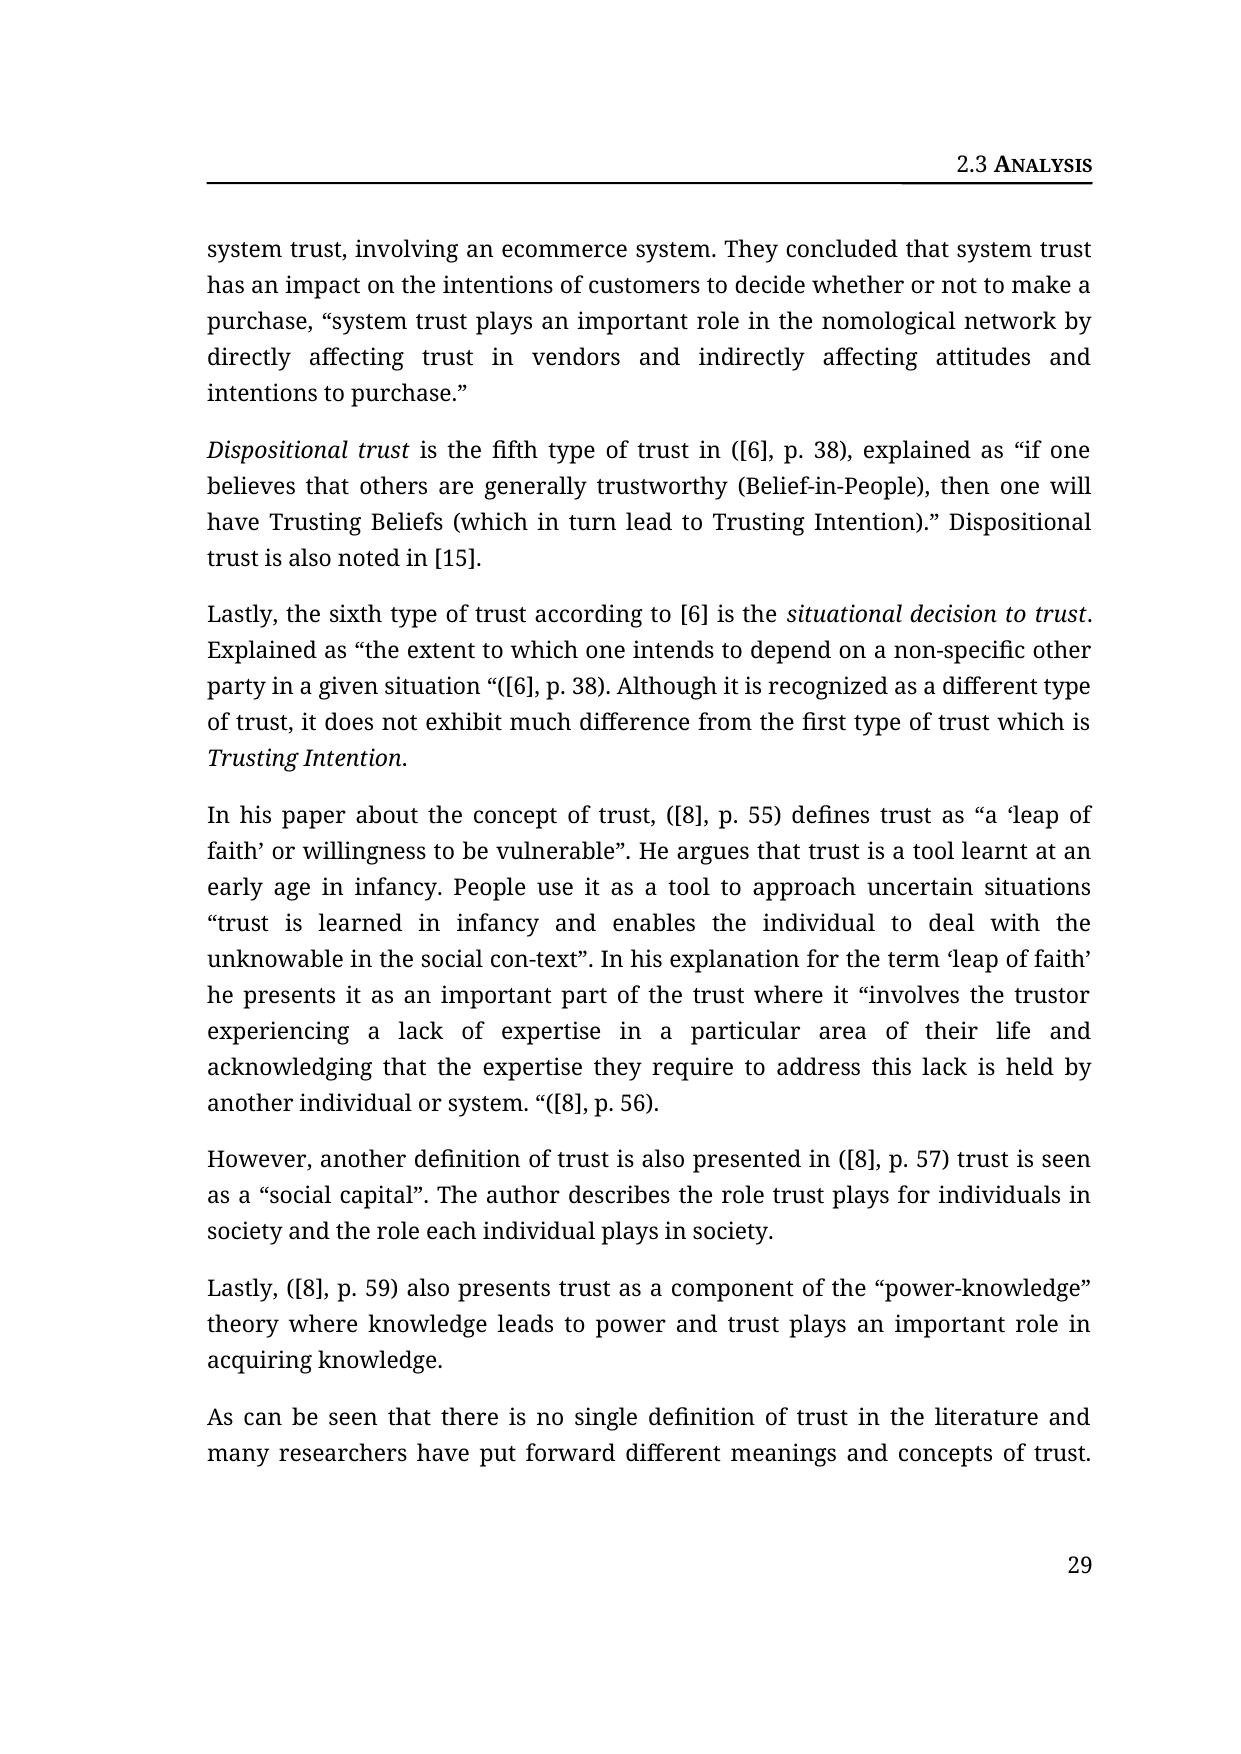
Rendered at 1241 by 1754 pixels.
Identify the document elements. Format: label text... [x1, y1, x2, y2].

text Lastly, ([8], p. 59) also presents trust as a component of the “power-knowledge” theory where knowledge leads to power and trust plays an important role in acquiring knowledge. [207, 1272, 1092, 1375]
text Lastly, the sixth type of trust according to [6] is the situational decision to trust. Explained as “the extent to which one intends to depend on a non-specific other party in a given situation “([6], p. 38). Although it is recognized as a different type of trust, it does not exhibit much difference from the first type of trust which is Trusting Intention. [207, 598, 1092, 773]
text However, another definition of trust is also presented in ([8], p. 57) trust is seen as a “social capital”. The author describes the role trust plays for individuals in society and the role each individual plays in society. [207, 1143, 1092, 1246]
text Dispositional trust is the fifth type of trust in ([6], p. 38), explained as “if one believes that others are generally trustworthy (Belief-in-People), then one will have Trusting Beliefs (which in turn lead to Trusting Intention).” Dispositional trust is also noted in [15]. [207, 434, 1092, 573]
text In his paper about the concept of trust, ([8], p. 55) defines trust as “a ‘leap of faith’ or willingness to be vulnerable”. He argues that trust is a tool learnt at an early age in infancy. People use it as a tool to approach uncertain situations “trust is learned in infancy and enables the individual to deal with the unknowable in the social con-text”. In his explanation for the term ‘leap of faith’ he presents it as an important part of the trust where it “involves the trustor experiencing a lack of expertise in a particular area of their life and acknowledging that the expertise they require to address this lack is held by another individual or system. “([8], p. 56). [207, 799, 1092, 1118]
